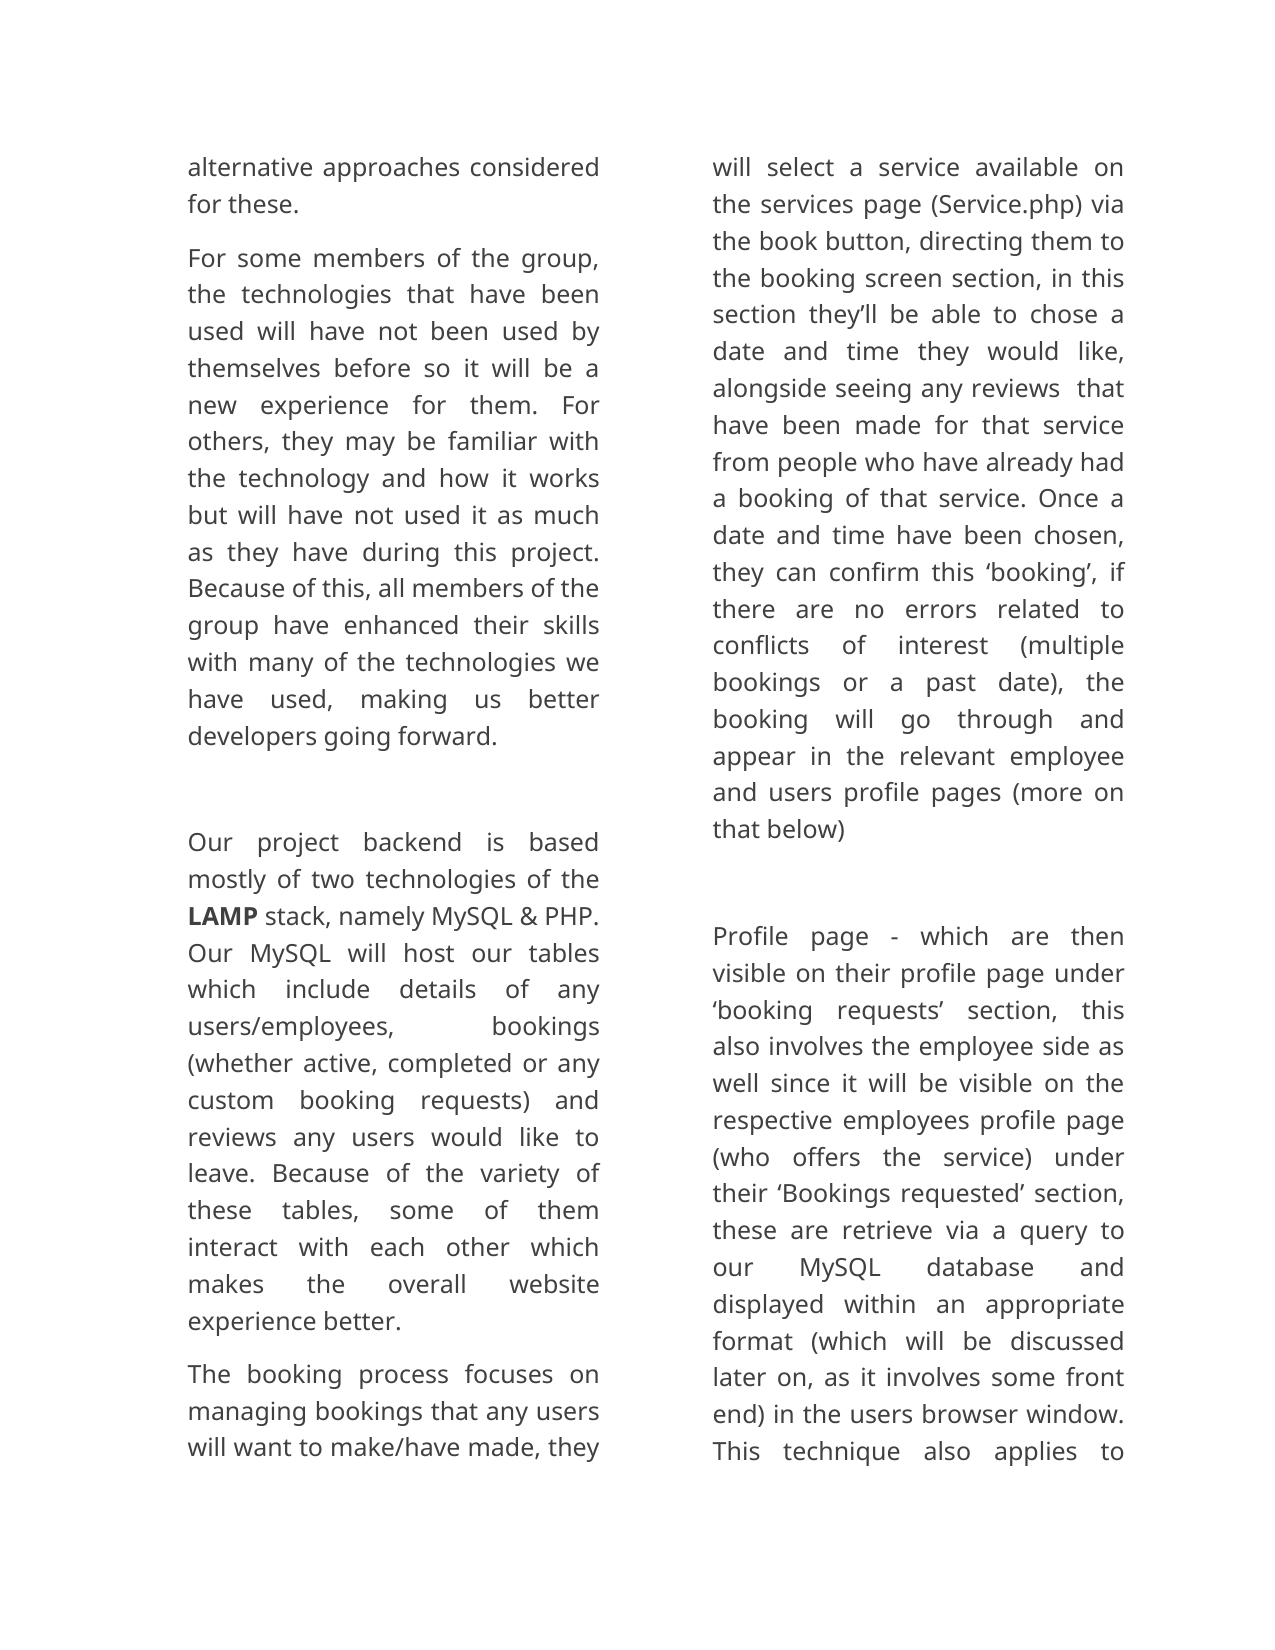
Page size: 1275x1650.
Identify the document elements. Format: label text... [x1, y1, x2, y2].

text The booking process focuses on managing bookings that any users will want to make/have made, they will select a service available on the services page (Service.php) via the book button, directing them to the booking screen section, in this section they’ll be able to chose a date and time they would like, alongside seeing any reviews that have been made for that service from people who have already had a booking of that service. Once a date and time have been chosen, they can confirm this ‘booking’, if there are no errors related to conflicts of interest (multiple bookings or a past date), the booking will go through and appear in the relevant employee and users profile pages (more on that below) [712, 150, 1125, 846]
text For some members of the group, the technologies that have been used will have not been used by themselves before so it will be a new experience for them. For others, they may be familiar with the technology and how it works but will have not used it as much as they have during this project. Because of this, all members of the group have enhanced their skills with many of the technologies we have used, making us better developers going forward. [187, 240, 600, 752]
text Our project backend is based mostly of two technologies of the LAMP stack, namely MySQL & PHP. Our MySQL will host our tables which include details of any users/employees, bookings (whether active, completed or any custom booking requests) and reviews any users would like to leave. Because of the variety of these tables, some of them interact with each other which makes the overall website experience better. [187, 825, 600, 1337]
text The booking process focuses on managing bookings that any users will want to make/have made, they will select a service available on the services page (Service.php) via the book button, directing them to the booking screen section, in this section they’ll be able to chose a date and time they would like, alongside seeing any reviews that have been made for that service from people who have already had a booking of that service. Once a date and time have been chosen, they can confirm this ‘booking’, if there are no errors related to conflicts of interest (multiple bookings or a past date), the booking will go through and appear in the relevant employee and users profile pages (more on that below) [187, 1357, 600, 1464]
